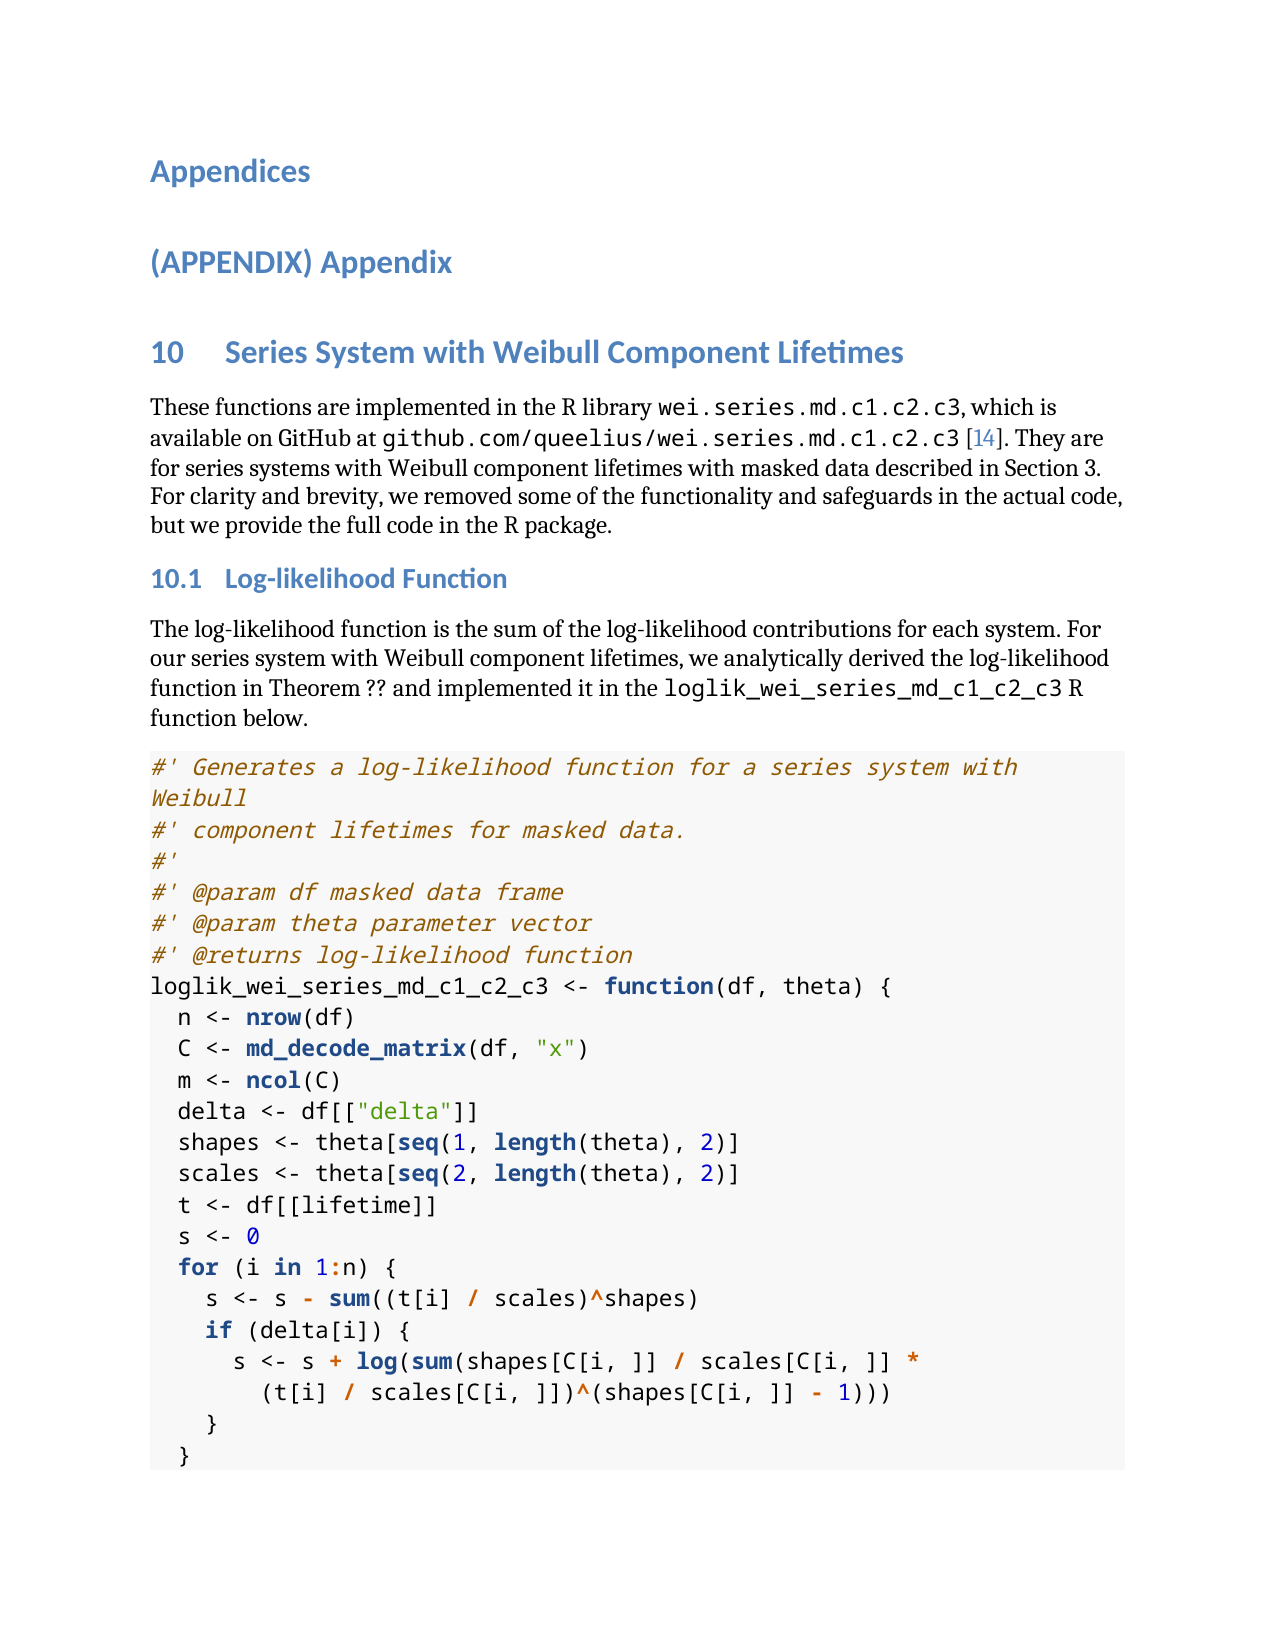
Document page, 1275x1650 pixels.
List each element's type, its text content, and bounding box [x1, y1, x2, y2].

subtitle (APPENDIX) Appendix [150, 241, 1125, 281]
subtitle 10.1 Log-likelihood Function [150, 561, 1125, 596]
subtitle 10 Series System with Weibull Component Lifetimes [150, 331, 1125, 372]
subtitle Appendices [150, 150, 1125, 191]
text The log-likelihood function is the sum of the log-likelihood contributions for each system. For our series system with Weibull component lifetimes, we analytically derived the log-likelihood function in Theorem ?? and implemented it in the loglik_wei_series_md_c1_c2_c3 R function below. [150, 615, 1125, 732]
text These functions are implemented in the R library wei.series.md.c1.c2.c3, which is available on GitHub at github.com/queelius/wei.series.md.c1.c2.c3 [14]. They are for series systems with Weibull component lifetimes with masked data described in Section 3. For clarity and brevity, we removed some of the functionality and safeguards in the actual code, but we provide the full code in the R package. [150, 391, 1125, 540]
